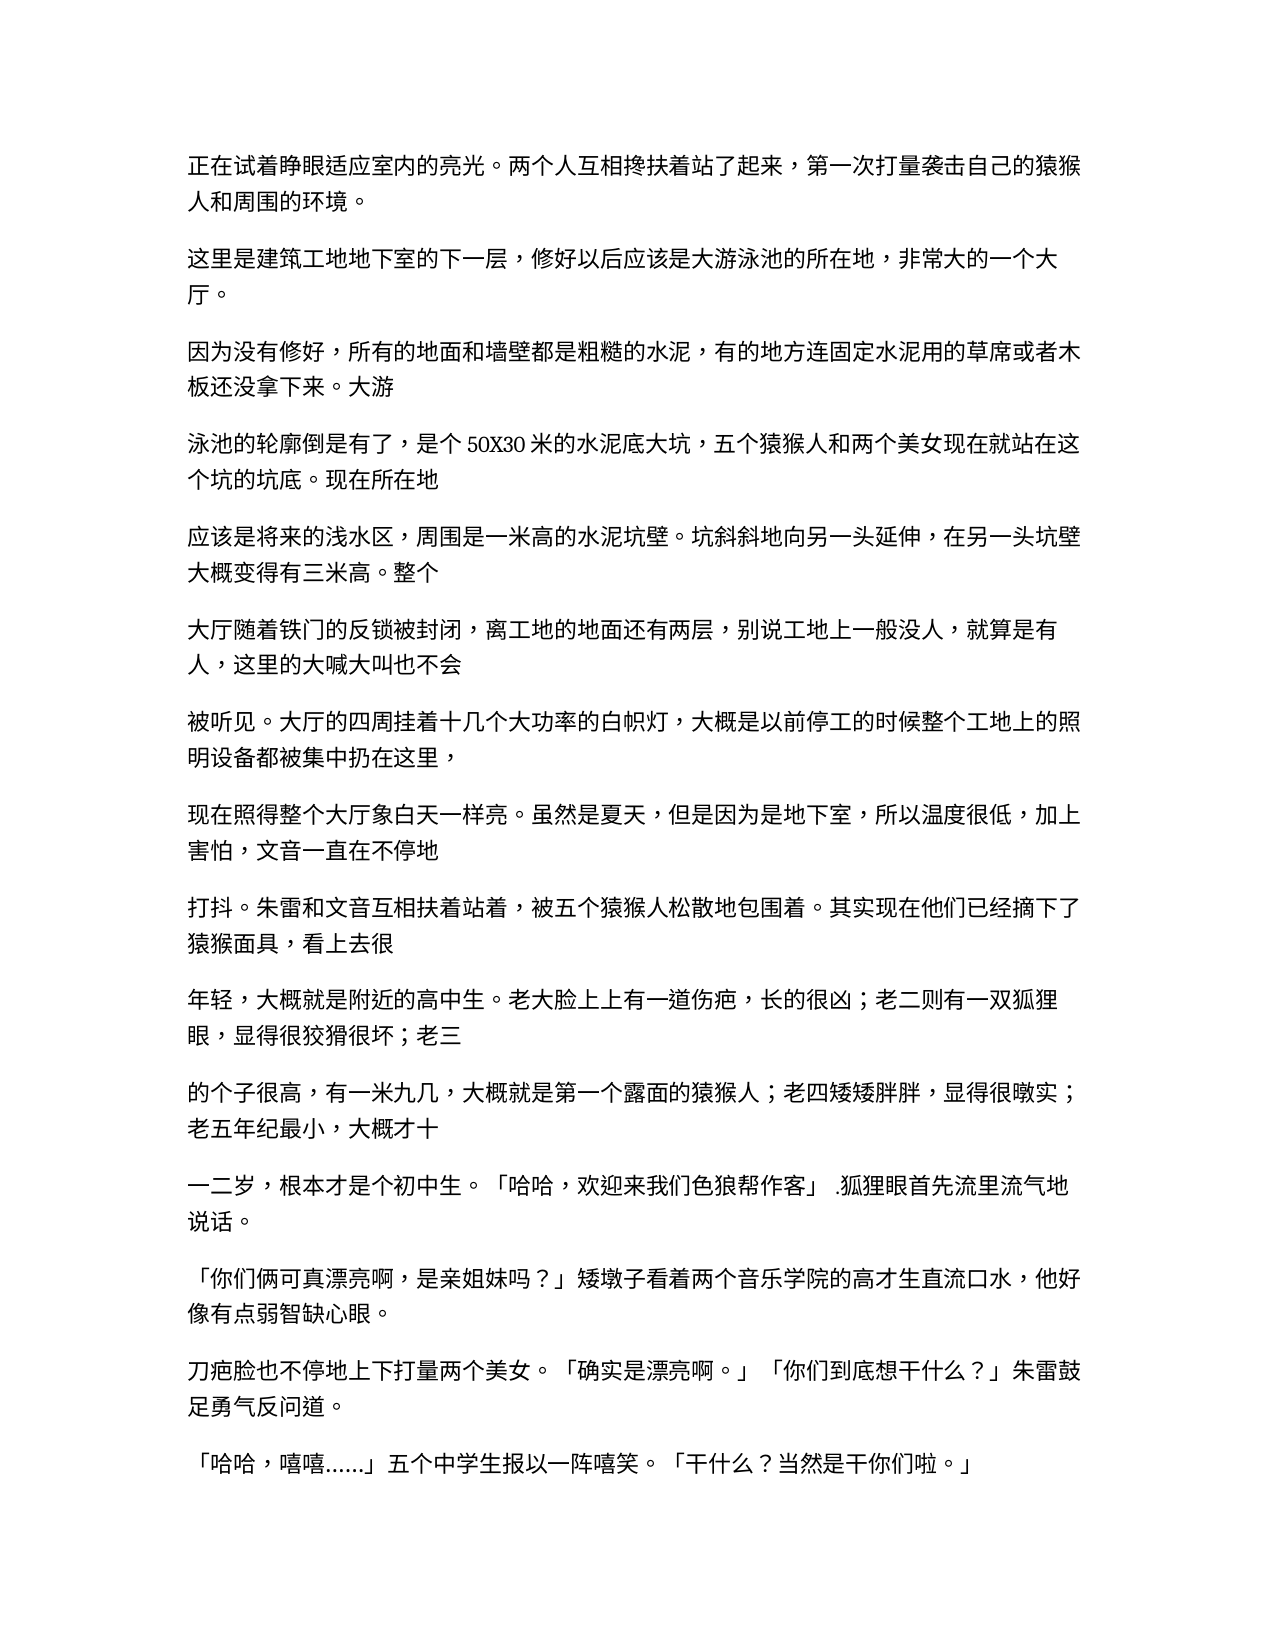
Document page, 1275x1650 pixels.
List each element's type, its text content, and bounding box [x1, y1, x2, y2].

text 刀疤脸也不停地上下打量两个美女。「确实是漂亮啊。」「你们到底想干什么？」朱雷鼓足勇气反问道。 [187, 1355, 1087, 1422]
text 「哈哈，嘻嘻……」五个中学生报以一阵嘻笑。「干什么？当然是干你们啦。」 [187, 1448, 1087, 1479]
text 这里是建筑工地地下室的下一层，修好以后应该是大游泳池的所在地，非常大的一个大厅。 [187, 243, 1087, 310]
text 泳池的轮廓倒是有了，是个50X30 米的水泥底大坑，五个猿猴人和两个美女现在就站在这个坑的坑底。现在所在地 [187, 428, 1087, 495]
text 因为没有修好，所有的地面和墙壁都是粗糙的水泥，有的地方连固定水泥用的草席或者木板还没拿下来。大游 [187, 335, 1087, 403]
text 大厅随着铁门的反锁被封闭，离工地的地面还有两层，别说工地上一般没人，就算是有人，这里的大喊大叫也不会 [187, 613, 1087, 681]
text 打抖。朱雷和文音互相扶着站着，被五个猿猴人松散地包围着。其实现在他们已经摘下了猿猴面具，看上去很 [187, 892, 1087, 959]
text 一二岁，根本才是个初中生。「哈哈，欢迎来我们色狼帮作客」 .狐狸眼首先流里流气地说话。 [187, 1170, 1087, 1237]
text 的个子很高，有一米九几，大概就是第一个露面的猿猴人；老四矮矮胖胖，显得很暾实；老五年纪最小，大概才十 [187, 1077, 1087, 1144]
text 现在照得整个大厅象白天一样亮。虽然是夏天，但是因为是地下室，所以温度很低，加上害怕，文音一直在不停地 [187, 799, 1087, 866]
text 正在试着睁眼适应室内的亮光。两个人互相搀扶着站了起来，第一次打量袭击自己的猿猴人和周围的环境。 [187, 150, 1087, 217]
text 年轻，大概就是附近的高中生。老大脸上上有一道伤疤，长的很凶；老二则有一双狐狸眼，显得很狡猾很坏；老三 [187, 984, 1087, 1052]
text 「你们俩可真漂亮啊，是亲姐妹吗？」矮墩子看着两个音乐学院的高才生直流口水，他好像有点弱智缺心眼。 [187, 1262, 1087, 1330]
text 被听见。大厅的四周挂着十几个大功率的白帜灯，大概是以前停工的时候整个工地上的照明设备都被集中扔在这里， [187, 706, 1087, 773]
text 应该是将来的浅水区，周围是一米高的水泥坑壁。坑斜斜地向另一头延伸，在另一头坑壁大概变得有三米高。整个 [187, 521, 1087, 588]
